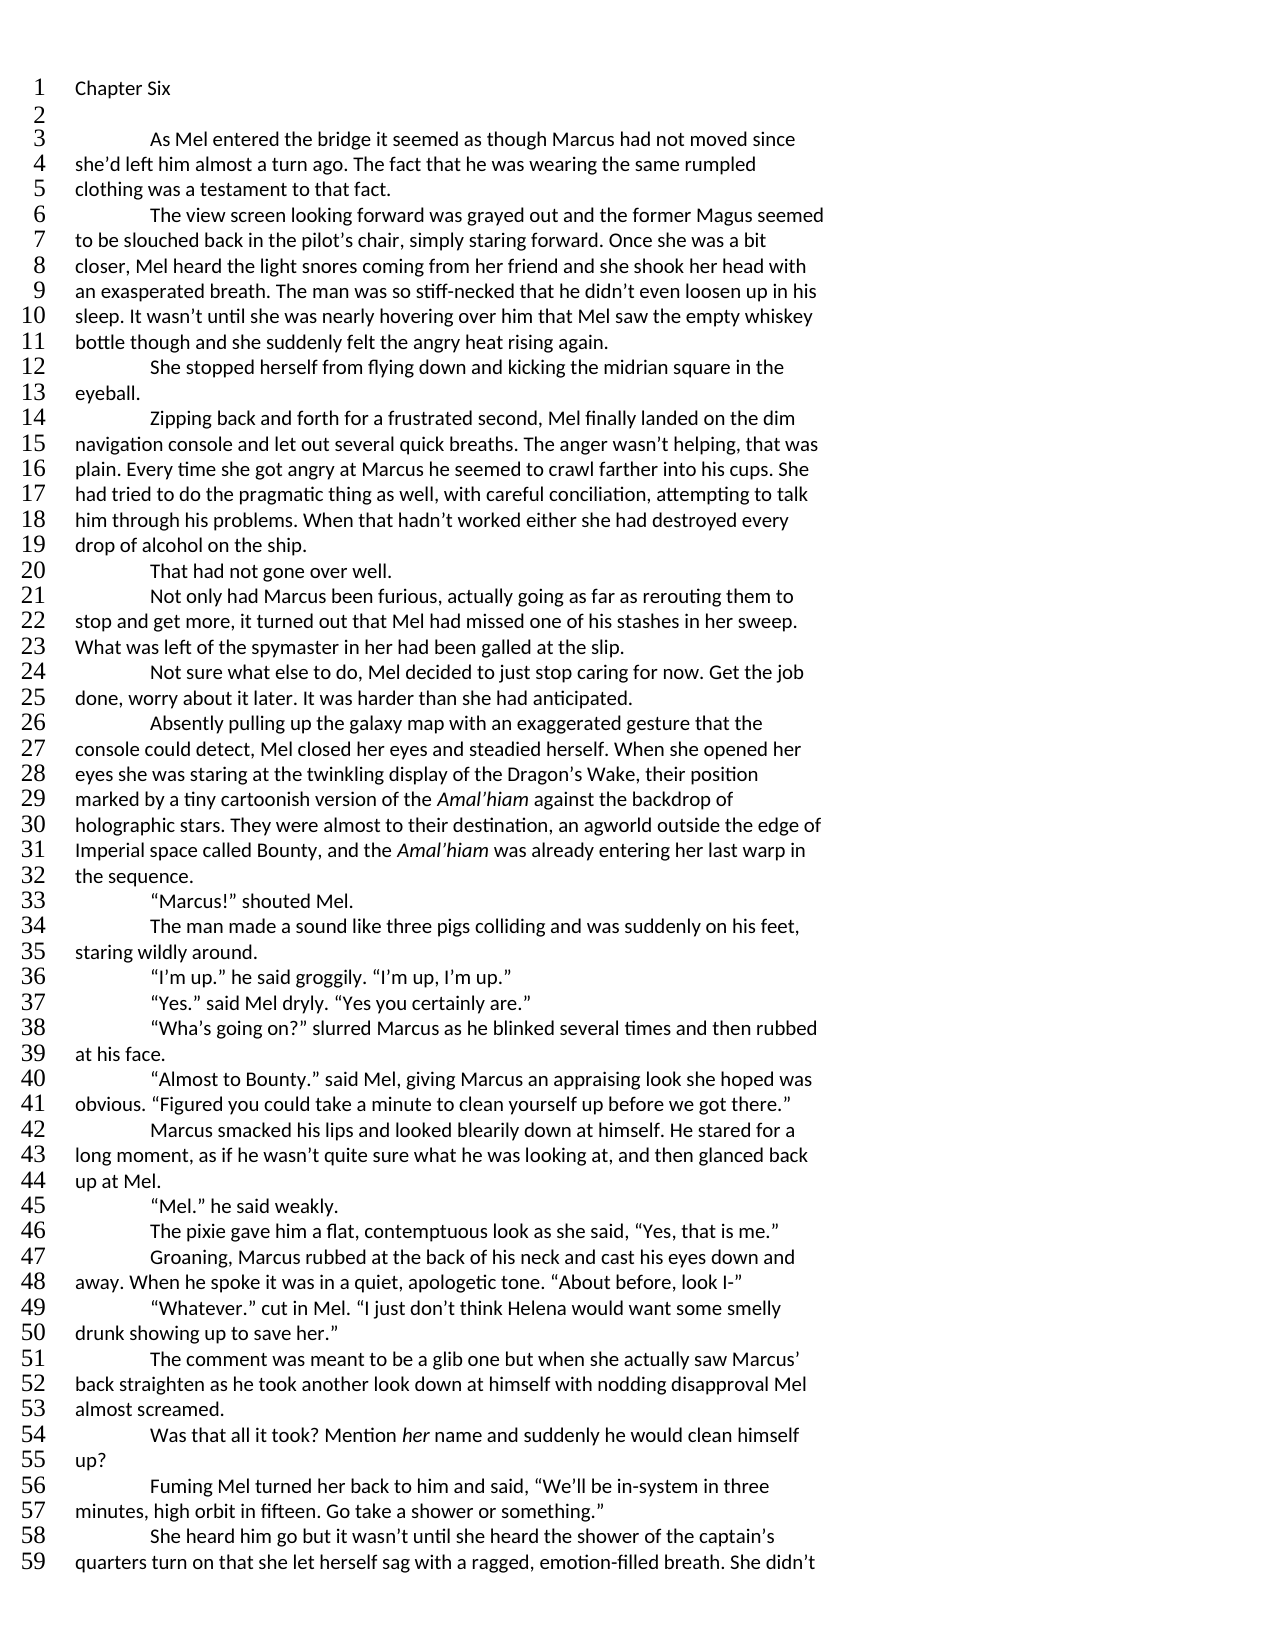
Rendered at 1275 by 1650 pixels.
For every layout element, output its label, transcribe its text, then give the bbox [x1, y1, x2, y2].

text “Almost to Bounty.” said Mel, giving Marcus an appraising look she hoped was obvious. “Figured you could take a minute to clean yourself up before we got there.” [75, 1066, 825, 1117]
text She stopped herself from flying down and kicking the midrian square in the eyeball. [75, 354, 825, 405]
text That had not gone over well. [75, 558, 825, 583]
text As Mel entered the bridge it seemed as though Marcus had not moved since she’d left him almost a turn ago. The fact that he was wearing the same rumpled clothing was a testament to that fact. [75, 126, 825, 202]
text Zipping back and forth for a frustrated second, Mel finally landed on the dim navigation console and let out several quick breaths. The anger wasn’t helping, that was plain. Every time she got angry at Marcus he seemed to crawl farther into his cups. She had tried to do the pragmatic thing as well, with careful conciliation, attempting to talk him through his problems. When that hadn’t worked either she had destroyed every drop of alcohol on the ship. [75, 405, 825, 558]
text Was that all it took? Mention her name and suddenly he would clean himself up? [75, 1422, 825, 1473]
text “Marcus!” shouted Mel. [75, 888, 825, 914]
text Not only had Marcus been furious, actually going as far as rerouting them to stop and get more, it turned out that Mel had missed one of his stashes in her sweep. What was left of the spymaster in her had been galled at the slip. [75, 583, 825, 659]
text Fuming Mel turned her back to him and said, “We’ll be in-system in three minutes, high orbit in fifteen. Go take a shower or something.” [75, 1473, 825, 1524]
text The comment was meant to be a glib one but when she actually saw Marcus’ back straighten as he took another look down at himself with nodding disapproval Mel almost screamed. [75, 1346, 825, 1422]
text “Wha’s going on?” slurred Marcus as he blinked several times and then rubbed at his face. [75, 1015, 825, 1066]
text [75, 1524, 825, 1574]
text Marcus smacked his lips and looked blearily down at himself. He stared for a long moment, as if he wasn’t quite sure what he was looking at, and then glanced back up at Mel. [75, 1117, 825, 1193]
text Groaning, Marcus rubbed at the back of his neck and cast his eyes down and away. When he spoke it was in a quiet, apologetic tone. “About before, look I-” [75, 1244, 825, 1295]
text Chapter Six [75, 75, 825, 100]
text “Yes.” said Mel dryly. “Yes you certainly are.” [75, 990, 825, 1015]
text The pixie gave him a flat, contemptuous look as she said, “Yes, that is me.” [75, 1219, 825, 1244]
text Not sure what else to do, Mel decided to just stop caring for now. Get the job done, worry about it later. It was harder than she had anticipated. [75, 659, 825, 710]
text “I’m up.” he said groggily. “I’m up, I’m up.” [75, 964, 825, 990]
text “Whatever.” cut in Mel. “I just don’t think Helena would want some smelly drunk showing up to save her.” [75, 1295, 825, 1346]
text The view screen looking forward was grayed out and the former Magus seemed to be slouched back in the pilot’s chair, simply staring forward. Once she was a bit closer, Mel heard the light snores coming from her friend and she shook her head with an exasperated breath. The man was so stiff-necked that he didn’t even loosen up in his sleep. It wasn’t until she was nearly hovering over him that Mel saw the empty whiskey bottle though and she suddenly felt the angry heat rising again. [75, 202, 825, 354]
text Absently pulling up the galaxy map with an exaggerated gesture that the console could detect, Mel closed her eyes and steadied herself. When she opened her eyes she was staring at the twinkling display of the Dragon’s Wake, their position marked by a tiny cartoonish version of the Amal’hiam against the backdrop of holographic stars. They were almost to their destination, an agworld outside the edge of Imperial space called Bounty, and the Amal’hiam was already entering her last warp in the sequence. [75, 710, 825, 888]
text “Mel.” he said weakly. [75, 1193, 825, 1219]
text The man made a sound like three pigs colliding and was suddenly on his feet, staring wildly around. [75, 914, 825, 964]
